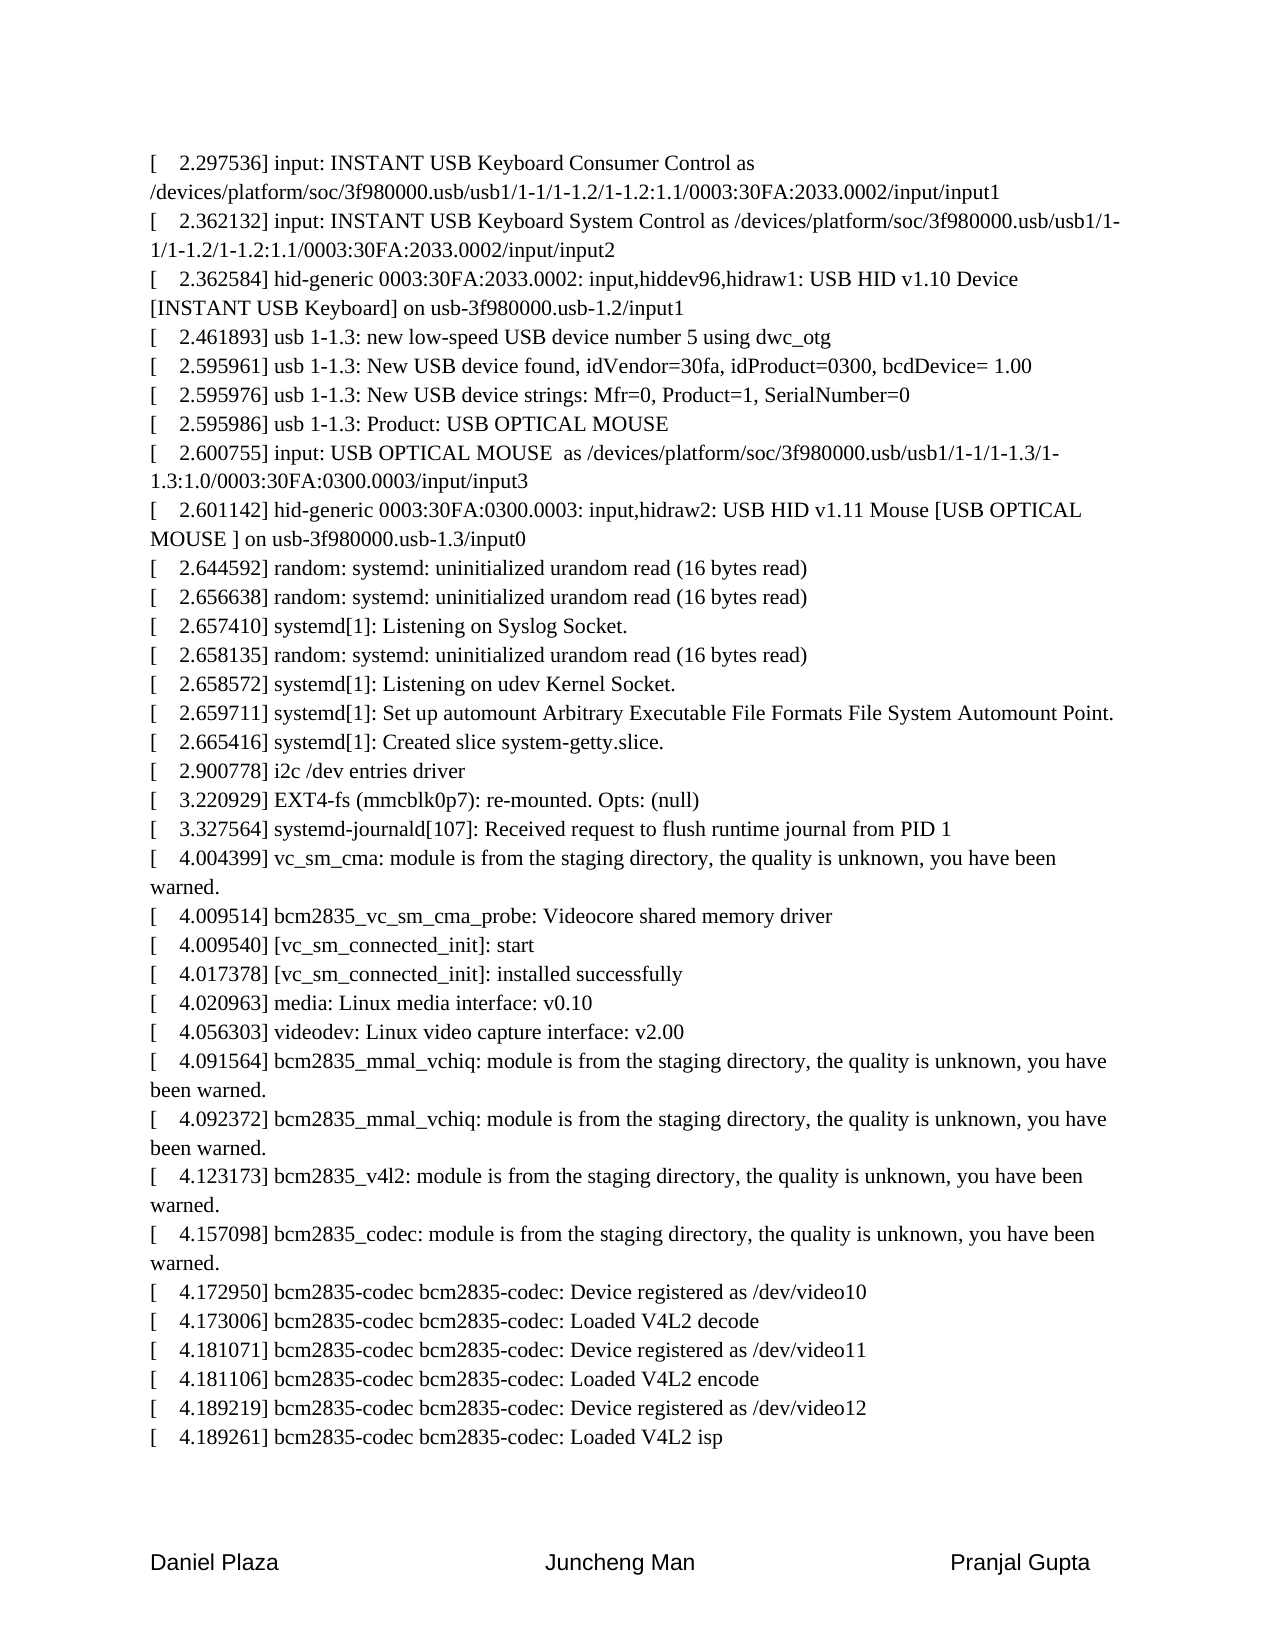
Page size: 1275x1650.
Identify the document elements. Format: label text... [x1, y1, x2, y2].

text [ 2.595986] usb 1-1.3: Product: USB OPTICAL MOUSE [150, 411, 1125, 436]
text [ 4.157098] bcm2835_codec: module is from the staging directory, the quality is unknown, you have been warned. [150, 1221, 1125, 1276]
text [ 2.900778] i2c /dev entries driver [150, 758, 1125, 783]
text [ 2.600755] input: USB OPTICAL MOUSE as /devices/platform/soc/3f980000.usb/usb1/1-1/1-1.3/1-1.3:1.0/0003:30FA:0300.0003/input/input3 [150, 439, 1125, 494]
text [ 4.189219] bcm2835-codec bcm2835-codec: Device registered as /dev/video12 [150, 1395, 1125, 1420]
text [ 2.362132] input: INSTANT USB Keyboard System Control as /devices/platform/soc/3f980000.usb/usb1/1-1/1-1.2/1-1.2:1.1/0003:30FA:2033.0002/input/input2 [150, 208, 1125, 262]
text [ 4.091564] bcm2835_mmal_vchiq: module is from the staging directory, the quality is unknown, you have been warned. [150, 1048, 1125, 1102]
text [ 2.595976] usb 1-1.3: New USB device strings: Mfr=0, Product=1, SerialNumber=0 [150, 382, 1125, 407]
text [ 4.173006] bcm2835-codec bcm2835-codec: Loaded V4L2 decode [150, 1308, 1125, 1333]
text [ 4.020963] media: Linux media interface: v0.10 [150, 990, 1125, 1015]
text [ 2.658572] systemd[1]: Listening on udev Kernel Socket. [150, 671, 1125, 696]
text [ 3.327564] systemd-journald[107]: Received request to flush runtime journal from PID 1 [150, 816, 1125, 841]
text [ 4.009540] [vc_sm_connected_init]: start [150, 932, 1125, 957]
text [ 4.123173] bcm2835_v4l2: module is from the staging directory, the quality is unknown, you have been warned. [150, 1163, 1125, 1218]
text [ 4.092372] bcm2835_mmal_vchiq: module is from the staging directory, the quality is unknown, you have been warned. [150, 1106, 1125, 1160]
text [ 2.461893] usb 1-1.3: new low-speed USB device number 5 using dwc_otg [150, 324, 1125, 349]
text [ 2.656638] random: systemd: uninitialized urandom read (16 bytes read) [150, 584, 1125, 609]
text [ 4.181071] bcm2835-codec bcm2835-codec: Device registered as /dev/video11 [150, 1337, 1125, 1362]
text [ 4.172950] bcm2835-codec bcm2835-codec: Device registered as /dev/video10 [150, 1279, 1125, 1304]
text [ 2.658135] random: systemd: uninitialized urandom read (16 bytes read) [150, 642, 1125, 667]
text [ 4.056303] videodev: Linux video capture interface: v2.00 [150, 1019, 1125, 1044]
text [ 2.297536] input: INSTANT USB Keyboard Consumer Control as /devices/platform/soc/3f980000.usb/usb1/1-1/1-1.2/1-1.2:1.1/0003:30FA:2033.0002/input/input1 [150, 150, 1125, 204]
text [ 2.362584] hid-generic 0003:30FA:2033.0002: input,hiddev96,hidraw1: USB HID v1.10 Device [INSTANT USB Keyboard] on usb-3f980000.usb-1.2/input1 [150, 266, 1125, 320]
text [ 2.601142] hid-generic 0003:30FA:0300.0003: input,hidraw2: USB HID v1.11 Mouse [USB OPTICAL MOUSE ] on usb-3f980000.usb-1.3/input0 [150, 497, 1125, 552]
text [ 4.181106] bcm2835-codec bcm2835-codec: Loaded V4L2 encode [150, 1366, 1125, 1391]
text [ 4.004399] vc_sm_cma: module is from the staging directory, the quality is unknown, you have been warned. [150, 845, 1125, 899]
text [ 2.665416] systemd[1]: Created slice system-getty.slice. [150, 729, 1125, 754]
text [ 2.595961] usb 1-1.3: New USB device found, idVendor=30fa, idProduct=0300, bcdDevice= 1.00 [150, 353, 1125, 378]
text [ 3.220929] EXT4-fs (mmcblk0p7): re-mounted. Opts: (null) [150, 787, 1125, 812]
text [ 4.189261] bcm2835-codec bcm2835-codec: Loaded V4L2 isp [150, 1424, 1125, 1449]
text [ 2.644592] random: systemd: uninitialized urandom read (16 bytes read) [150, 555, 1125, 581]
text [ 2.657410] systemd[1]: Listening on Syslog Socket. [150, 613, 1125, 638]
text [ 2.659711] systemd[1]: Set up automount Arbitrary Executable File Formats File System Automount Point. [150, 700, 1125, 725]
text [ 4.017378] [vc_sm_connected_init]: installed successfully [150, 961, 1125, 986]
text [ 4.009514] bcm2835_vc_sm_cma_probe: Videocore shared memory driver [150, 903, 1125, 928]
